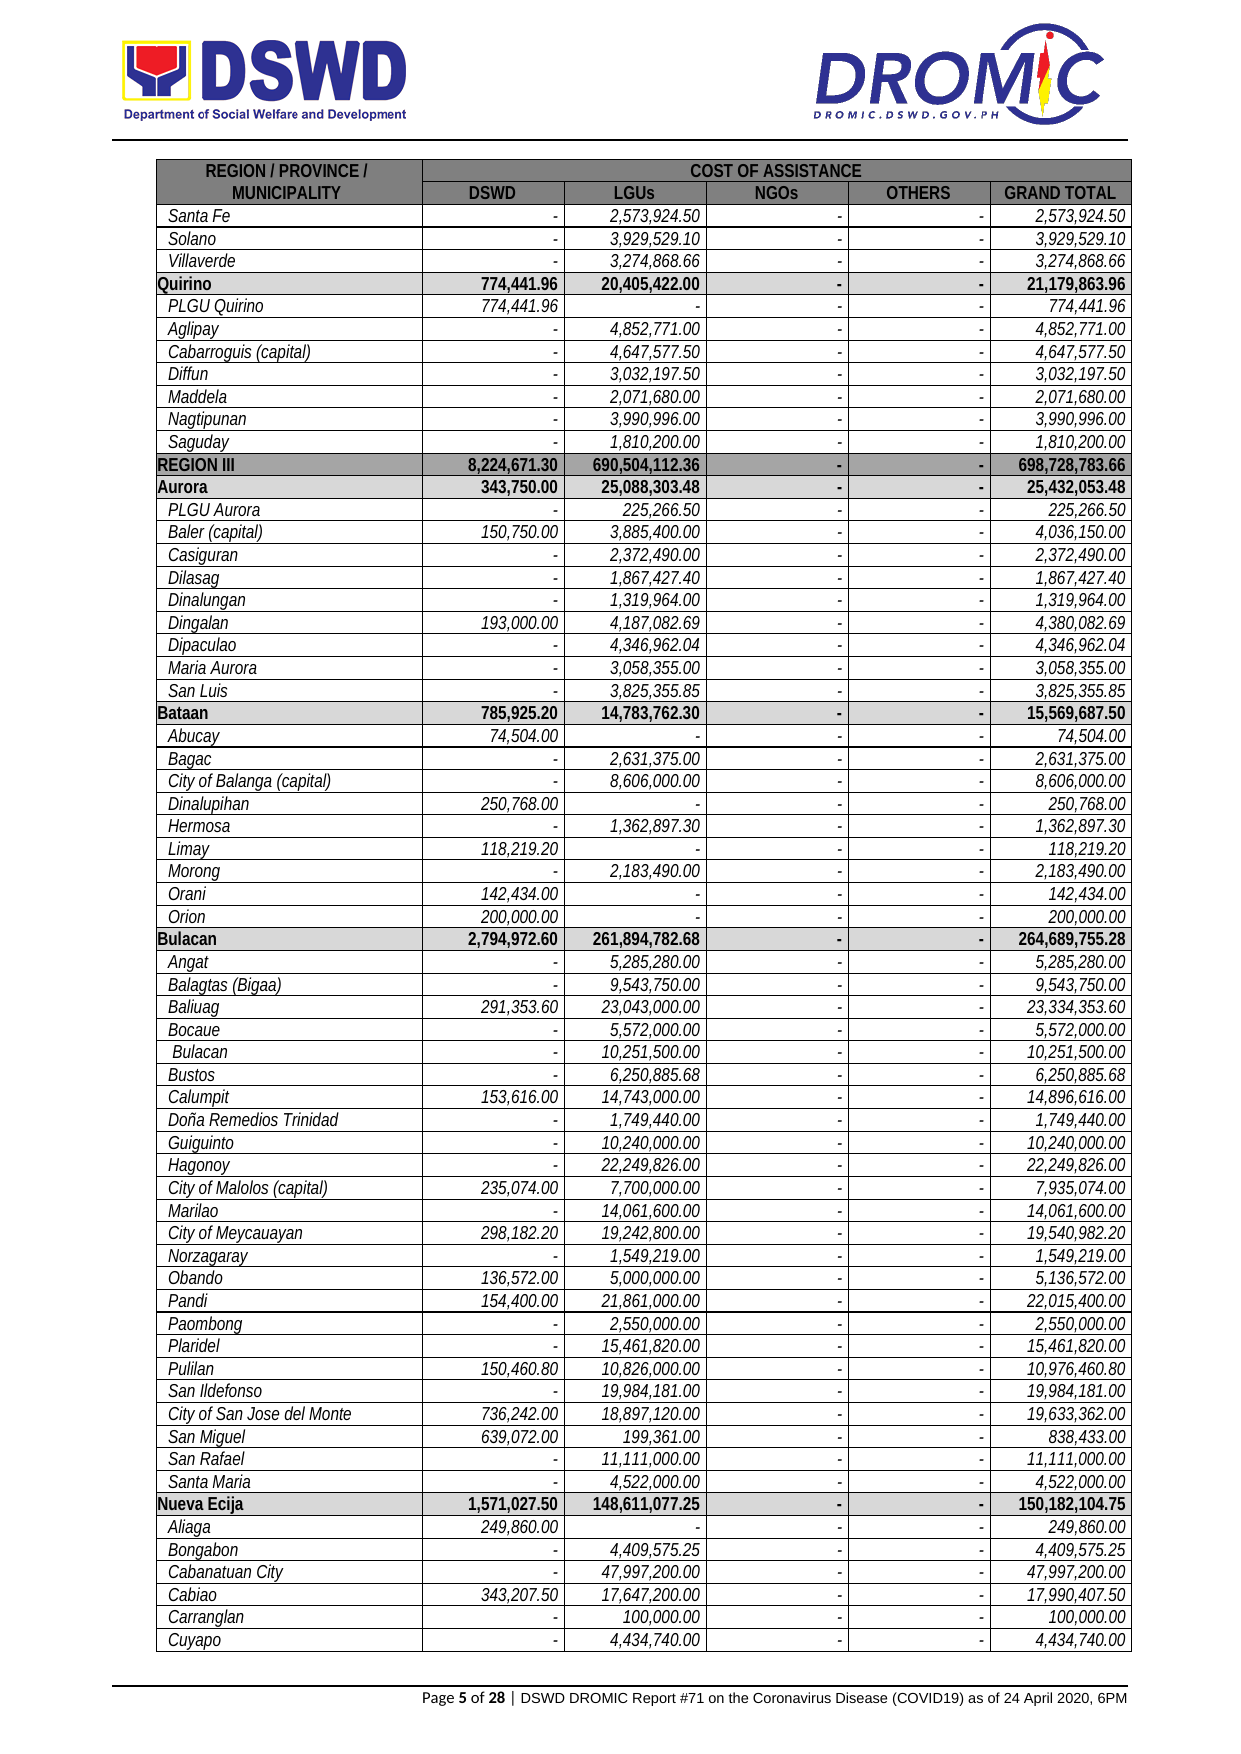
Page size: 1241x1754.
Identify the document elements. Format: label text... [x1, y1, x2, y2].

table_cell - [849, 521, 990, 543]
table_cell [157, 1380, 167, 1402]
table_cell - [849, 1041, 990, 1063]
table_cell Bustos [167, 1064, 422, 1085]
table_cell San Luis [167, 680, 422, 701]
table_cell [157, 499, 167, 520]
table_cell - [423, 228, 564, 249]
table_cell San Ildefonso [167, 1380, 422, 1402]
table_cell - [849, 1290, 990, 1311]
table_cell - [423, 205, 564, 226]
table_cell - [707, 341, 848, 362]
table_cell - [707, 612, 848, 633]
table_cell - [707, 1064, 848, 1085]
table_cell Bongabon [167, 1539, 422, 1560]
table_cell - [849, 974, 990, 995]
table_header REGION / PROVINCE / MUNICIPALITY [157, 160, 422, 204]
table_cell - [707, 386, 848, 407]
table_cell 250,768.00 [991, 793, 1131, 814]
table_cell - [423, 1154, 564, 1176]
table_cell - [707, 883, 848, 904]
table_cell - [423, 1606, 564, 1628]
table_cell - [849, 1222, 990, 1244]
table_cell - [707, 1109, 848, 1131]
table_cell - [423, 1041, 564, 1063]
table_cell - [707, 634, 848, 656]
table_cell [157, 431, 167, 452]
table_cell Maddela [167, 386, 422, 407]
table_cell 23,334,353.60 [991, 996, 1131, 1018]
table_cell 225,266.50 [565, 499, 706, 520]
table_cell 2,071,680.00 [991, 386, 1131, 407]
table_cell [157, 408, 167, 430]
table_cell - [707, 860, 848, 882]
table_cell - [707, 1267, 848, 1289]
table_cell 4,434,740.00 [565, 1629, 706, 1651]
table_cell - [707, 476, 848, 498]
table_cell 690,504,112.36 [565, 454, 706, 475]
table_cell [157, 748, 167, 769]
table_cell [157, 1584, 167, 1605]
table_cell [157, 1064, 167, 1085]
table_cell [157, 1154, 167, 1176]
table_cell 698,728,783.66 [991, 454, 1131, 475]
table_cell 10,976,460.80 [991, 1358, 1131, 1379]
table_cell - [423, 1380, 564, 1402]
table_cell [157, 1516, 167, 1537]
table_cell 150,460.80 [423, 1358, 564, 1379]
table_cell Dinalupihan [167, 793, 422, 814]
table_cell - [849, 544, 990, 566]
table_cell 5,000,000.00 [565, 1267, 706, 1289]
table_cell - [849, 1064, 990, 1085]
table_cell 8,606,000.00 [565, 770, 706, 792]
table_cell 2,794,972.60 [423, 928, 564, 950]
table_cell - [565, 906, 706, 927]
table_cell DSWD [423, 182, 564, 204]
table_cell Bulacan [167, 1041, 422, 1063]
table_cell Baler (capital) [167, 521, 422, 543]
table_cell - [565, 1516, 706, 1537]
table_cell PLGU Quirino [167, 295, 422, 317]
table_cell 9,543,750.00 [565, 974, 706, 995]
table_cell Norzagaray [167, 1245, 422, 1266]
table_cell [157, 815, 167, 837]
table_cell - [849, 476, 990, 498]
table_cell - [707, 1086, 848, 1108]
table_cell - [565, 295, 706, 317]
table_cell - [423, 431, 564, 452]
table_cell - [849, 1493, 990, 1515]
table_cell 4,434,740.00 [991, 1629, 1131, 1651]
table_cell - [423, 974, 564, 995]
table_cell 4,522,000.00 [991, 1471, 1131, 1492]
table_cell NGOs [707, 182, 848, 204]
table_cell - [707, 1041, 848, 1063]
table_cell 774,441.96 [423, 273, 564, 294]
table_cell 4,380,082.69 [991, 612, 1131, 633]
table_cell - [707, 1132, 848, 1153]
table_cell - [849, 634, 990, 656]
table_cell - [849, 1606, 990, 1628]
table_cell - [849, 612, 990, 633]
table_cell - [707, 250, 848, 272]
table_cell Aurora [157, 476, 422, 498]
table_cell GRAND TOTAL [991, 182, 1131, 204]
table_cell 5,285,280.00 [565, 951, 706, 972]
table_cell Orani [167, 883, 422, 904]
table_cell Hagonoy [167, 1154, 422, 1176]
table_cell 17,990,407.50 [991, 1584, 1131, 1605]
table_cell 1,867,427.40 [565, 567, 706, 588]
table_cell - [707, 205, 848, 226]
table_cell 6,250,885.68 [991, 1064, 1131, 1085]
table_cell - [423, 1064, 564, 1085]
table_cell [157, 1222, 167, 1244]
table_cell 736,242.00 [423, 1403, 564, 1424]
table_cell [157, 1313, 167, 1334]
table_cell - [423, 341, 564, 362]
table_cell 2,550,000.00 [991, 1313, 1131, 1334]
table_cell - [707, 680, 848, 701]
table_cell - [423, 386, 564, 407]
table_cell Aliaga [167, 1516, 422, 1537]
table_cell 74,504.00 [423, 725, 564, 746]
table_cell Baliuag [167, 996, 422, 1018]
table_cell - [849, 1403, 990, 1424]
table_cell 200,000.00 [423, 906, 564, 927]
table_cell - [707, 657, 848, 678]
table_cell Villaverde [167, 250, 422, 272]
table_cell - [849, 1086, 990, 1108]
table_cell Quirino [157, 273, 422, 294]
table_cell 3,825,355.85 [991, 680, 1131, 701]
table_cell Plaridel [167, 1335, 422, 1357]
table_cell Doña Remedios Trinidad [167, 1109, 422, 1131]
table_cell Limay [167, 838, 422, 859]
table_cell 249,860.00 [423, 1516, 564, 1537]
table_cell 18,897,120.00 [565, 1403, 706, 1424]
table_cell - [707, 454, 848, 475]
table_cell - [849, 1358, 990, 1379]
table_cell 4,036,150.00 [991, 521, 1131, 543]
table_cell [157, 996, 167, 1018]
table_cell - [849, 228, 990, 249]
table_cell 2,631,375.00 [565, 748, 706, 769]
table_cell 2,631,375.00 [991, 748, 1131, 769]
table_cell [157, 657, 167, 678]
table_cell [157, 341, 167, 362]
table_cell - [707, 1313, 848, 1334]
table_cell 25,088,303.48 [565, 476, 706, 498]
table_cell - [707, 928, 848, 950]
table_cell - [849, 906, 990, 927]
table_cell 3,929,529.10 [991, 228, 1131, 249]
table_cell 150,182,104.75 [991, 1493, 1131, 1515]
table_cell 19,540,982.20 [991, 1222, 1131, 1244]
table_cell - [423, 1335, 564, 1357]
table_cell Diffun [167, 363, 422, 385]
table_cell San Rafael [167, 1448, 422, 1470]
table_cell [157, 567, 167, 588]
table_cell [157, 770, 167, 792]
table_cell [157, 1086, 167, 1108]
table_cell Maria Aurora [167, 657, 422, 678]
table_cell 3,274,868.66 [991, 250, 1131, 272]
table_cell Saguday [167, 431, 422, 452]
table_cell [157, 725, 167, 746]
table_cell 14,783,762.30 [565, 702, 706, 724]
table_cell Obando [167, 1267, 422, 1289]
table_cell 225,266.50 [991, 499, 1131, 520]
table_cell - [707, 1019, 848, 1040]
table_cell Abucay [167, 725, 422, 746]
table_cell - [707, 273, 848, 294]
table_cell - [849, 1335, 990, 1357]
table_cell - [849, 815, 990, 837]
table_cell 17,647,200.00 [565, 1584, 706, 1605]
table_cell - [707, 1606, 848, 1628]
table_cell 4,647,577.50 [565, 341, 706, 362]
table_cell - [849, 725, 990, 746]
table_cell 19,984,181.00 [565, 1380, 706, 1402]
table_cell 3,058,355.00 [565, 657, 706, 678]
table_cell - [707, 1539, 848, 1560]
table_cell 4,409,575.25 [565, 1539, 706, 1560]
table_cell 639,072.00 [423, 1426, 564, 1447]
table_cell - [707, 815, 848, 837]
table_cell City of Meycauayan [167, 1222, 422, 1244]
table_cell - [707, 906, 848, 927]
table_cell Pandi [167, 1290, 422, 1311]
table_cell 21,179,863.96 [991, 273, 1131, 294]
table_cell 1,810,200.00 [565, 431, 706, 452]
table_cell Paombong [167, 1313, 422, 1334]
table_cell - [707, 974, 848, 995]
table_cell - [849, 589, 990, 611]
table_cell - [423, 1539, 564, 1560]
table_cell - [849, 295, 990, 317]
table_cell - [707, 295, 848, 317]
table_cell - [423, 408, 564, 430]
table_cell Carranglan [167, 1606, 422, 1628]
table_cell 19,242,800.00 [565, 1222, 706, 1244]
table_cell 1,362,897.30 [991, 815, 1131, 837]
table_cell - [849, 838, 990, 859]
table_cell - [849, 1313, 990, 1334]
table_cell 298,182.20 [423, 1222, 564, 1244]
table_cell - [423, 250, 564, 272]
picture [112, 37, 417, 125]
table_cell Solano [167, 228, 422, 249]
table_cell - [423, 680, 564, 701]
table_cell - [423, 363, 564, 385]
table_cell - [849, 1177, 990, 1198]
table_cell Santa Maria [167, 1471, 422, 1492]
table_cell - [707, 1516, 848, 1537]
table_cell Hermosa [167, 815, 422, 837]
table_cell - [849, 499, 990, 520]
table_cell - [707, 589, 848, 611]
table_cell - [707, 1493, 848, 1515]
table_cell - [707, 567, 848, 588]
table_cell - [849, 386, 990, 407]
table_cell 249,860.00 [991, 1516, 1131, 1537]
table_cell - [849, 1471, 990, 1492]
table_cell - [849, 1448, 990, 1470]
table_cell [157, 1132, 167, 1153]
table_cell [157, 906, 167, 927]
table_cell 1,319,964.00 [565, 589, 706, 611]
table_cell 4,852,771.00 [991, 318, 1131, 339]
table_cell - [707, 1358, 848, 1379]
table_cell - [565, 883, 706, 904]
table_cell 14,061,600.00 [565, 1200, 706, 1221]
table_cell 6,250,885.68 [565, 1064, 706, 1085]
table_cell - [849, 928, 990, 950]
table_cell Cabiao [167, 1584, 422, 1605]
table_cell [157, 295, 167, 317]
table_cell 3,032,197.50 [565, 363, 706, 385]
table_cell Dipaculao [167, 634, 422, 656]
table_cell - [423, 1313, 564, 1334]
table_cell - [849, 657, 990, 678]
table_cell 4,852,771.00 [565, 318, 706, 339]
table_cell - [423, 1109, 564, 1131]
table_cell [157, 228, 167, 249]
table_cell [157, 838, 167, 859]
table_cell - [707, 228, 848, 249]
table_cell 3,274,868.66 [565, 250, 706, 272]
table_cell 2,183,490.00 [991, 860, 1131, 882]
table_cell 4,187,082.69 [565, 612, 706, 633]
table_cell - [423, 567, 564, 588]
table_cell 8,224,671.30 [423, 454, 564, 475]
table_cell - [707, 431, 848, 452]
table_cell 47,997,200.00 [565, 1561, 706, 1583]
table_cell Calumpit [167, 1086, 422, 1108]
table_cell [157, 974, 167, 995]
table_cell - [423, 860, 564, 882]
table_cell Aglipay [167, 318, 422, 339]
table_cell 343,750.00 [423, 476, 564, 498]
table_cell 14,896,616.00 [991, 1086, 1131, 1108]
table_cell 291,353.60 [423, 996, 564, 1018]
table_cell - [423, 748, 564, 769]
table_cell - [849, 1200, 990, 1221]
table_cell - [707, 1471, 848, 1492]
table_cell - [423, 1019, 564, 1040]
table_cell - [849, 883, 990, 904]
table_cell OTHERS [849, 182, 990, 204]
table_cell - [707, 793, 848, 814]
table_cell 10,251,500.00 [565, 1041, 706, 1063]
table_cell Dingalan [167, 612, 422, 633]
table_cell 785,925.20 [423, 702, 564, 724]
table_cell 9,543,750.00 [991, 974, 1131, 995]
table_cell 154,400.00 [423, 1290, 564, 1311]
table_cell - [707, 1200, 848, 1221]
table_cell - [707, 544, 848, 566]
table_cell [157, 1019, 167, 1040]
table_cell - [423, 589, 564, 611]
table_cell 250,768.00 [423, 793, 564, 814]
table_cell - [849, 996, 990, 1018]
table_cell 22,249,826.00 [991, 1154, 1131, 1176]
table_cell [157, 883, 167, 904]
table_cell 14,061,600.00 [991, 1200, 1131, 1221]
table_cell - [849, 341, 990, 362]
table_cell - [849, 1629, 990, 1651]
table_cell Santa Fe [167, 205, 422, 226]
table_cell Dinalungan [167, 589, 422, 611]
table_cell [157, 1041, 167, 1063]
table_cell - [707, 1177, 848, 1198]
table_cell 4,346,962.04 [991, 634, 1131, 656]
table_cell - [565, 725, 706, 746]
table_cell 148,611,077.25 [565, 1493, 706, 1515]
table_cell - [849, 860, 990, 882]
table_cell 20,405,422.00 [565, 273, 706, 294]
table_cell 3,825,355.85 [565, 680, 706, 701]
table_cell [157, 1335, 167, 1357]
table_cell 15,461,820.00 [565, 1335, 706, 1357]
table_cell - [849, 770, 990, 792]
table_cell - [849, 454, 990, 475]
table_cell 264,689,755.28 [991, 928, 1131, 950]
table_cell San Miguel [167, 1426, 422, 1447]
table_cell 142,434.00 [991, 883, 1131, 904]
table_cell Casiguran [167, 544, 422, 566]
table_cell Nagtipunan [167, 408, 422, 430]
table_cell 1,549,219.00 [565, 1245, 706, 1266]
table_cell [157, 1245, 167, 1266]
table_cell - [707, 521, 848, 543]
table_cell 2,550,000.00 [565, 1313, 706, 1334]
table_cell [157, 1267, 167, 1289]
table_cell 10,240,000.00 [565, 1132, 706, 1153]
table_cell Balagtas (Bigaa) [167, 974, 422, 995]
table_cell 153,616.00 [423, 1086, 564, 1108]
table_cell [157, 1290, 167, 1311]
table_cell 4,346,962.04 [565, 634, 706, 656]
table_cell - [707, 1426, 848, 1447]
table_cell - [849, 250, 990, 272]
table_cell - [423, 1200, 564, 1221]
table_cell - [849, 1132, 990, 1153]
table_cell Cuyapo [167, 1629, 422, 1651]
table_cell City of Balanga (capital) [167, 770, 422, 792]
table_cell Dilasag [167, 567, 422, 588]
table_cell 1,867,427.40 [991, 567, 1131, 588]
table_cell [157, 318, 167, 339]
table_header COST OF ASSISTANCE [423, 160, 1131, 181]
table_cell [157, 1426, 167, 1447]
table_cell [157, 1539, 167, 1560]
table_cell 3,929,529.10 [565, 228, 706, 249]
table_cell 199,361.00 [565, 1426, 706, 1447]
table_cell - [849, 1561, 990, 1583]
table_cell - [423, 1471, 564, 1492]
table_cell - [707, 1403, 848, 1424]
table_cell - [423, 657, 564, 678]
table_cell - [423, 634, 564, 656]
table_cell - [423, 318, 564, 339]
table_cell - [849, 1584, 990, 1605]
table_cell - [707, 499, 848, 520]
table_cell [157, 951, 167, 972]
table_cell Cabanatuan City [167, 1561, 422, 1583]
table_cell 2,573,924.50 [565, 205, 706, 226]
table_cell - [423, 544, 564, 566]
table_cell - [849, 1516, 990, 1537]
table_cell - [849, 1539, 990, 1560]
table_cell [157, 1177, 167, 1198]
table_cell - [849, 1154, 990, 1176]
table_cell [157, 1448, 167, 1470]
table_cell 4,522,000.00 [565, 1471, 706, 1492]
table_cell - [423, 1245, 564, 1266]
table_cell [157, 612, 167, 633]
table_cell - [707, 408, 848, 430]
table_cell - [423, 1629, 564, 1651]
table_cell 3,885,400.00 [565, 521, 706, 543]
table_cell - [423, 1132, 564, 1153]
table_cell - [707, 1561, 848, 1583]
table_cell 118,219.20 [423, 838, 564, 859]
table_cell - [707, 702, 848, 724]
table_cell - [849, 1245, 990, 1266]
table_cell 19,633,362.00 [991, 1403, 1131, 1424]
table_cell [157, 1561, 167, 1583]
table_cell Orion [167, 906, 422, 927]
table_cell 2,573,924.50 [991, 205, 1131, 226]
table_cell 5,285,280.00 [991, 951, 1131, 972]
table_cell - [423, 1561, 564, 1583]
table_cell - [849, 318, 990, 339]
table_cell 2,183,490.00 [565, 860, 706, 882]
table_cell 11,111,000.00 [991, 1448, 1131, 1470]
table_cell [157, 205, 167, 226]
table_cell 100,000.00 [991, 1606, 1131, 1628]
table_cell [157, 1403, 167, 1424]
table_cell [157, 1629, 167, 1651]
table_cell Marilao [167, 1200, 422, 1221]
table_cell 774,441.96 [423, 295, 564, 317]
table_cell 5,572,000.00 [565, 1019, 706, 1040]
table_cell 142,434.00 [423, 883, 564, 904]
table_cell - [849, 431, 990, 452]
table_cell [157, 680, 167, 701]
table_cell 2,372,490.00 [991, 544, 1131, 566]
table_cell Bataan [157, 702, 422, 724]
table_cell - [849, 1426, 990, 1447]
table_cell 22,249,826.00 [565, 1154, 706, 1176]
table_cell Guiguinto [167, 1132, 422, 1153]
table_cell - [849, 793, 990, 814]
table_cell 11,111,000.00 [565, 1448, 706, 1470]
table_cell 19,984,181.00 [991, 1380, 1131, 1402]
table_cell 343,207.50 [423, 1584, 564, 1605]
table_cell - [849, 408, 990, 430]
table_cell - [849, 1109, 990, 1131]
table_cell 1,319,964.00 [991, 589, 1131, 611]
table_cell 7,700,000.00 [565, 1177, 706, 1198]
table_cell Bocaue [167, 1019, 422, 1040]
table_cell 47,997,200.00 [991, 1561, 1131, 1583]
table_cell [157, 793, 167, 814]
table_cell 100,000.00 [565, 1606, 706, 1628]
table_cell 136,572.00 [423, 1267, 564, 1289]
table_cell - [707, 838, 848, 859]
table_cell 3,990,996.00 [991, 408, 1131, 430]
table_cell [157, 544, 167, 566]
table_cell [157, 1606, 167, 1628]
table_cell 193,000.00 [423, 612, 564, 633]
table_cell Cabarroguis (capital) [167, 341, 422, 362]
table_cell City of Malolos (capital) [167, 1177, 422, 1198]
table_cell 10,251,500.00 [991, 1041, 1131, 1063]
table_cell 21,861,000.00 [565, 1290, 706, 1311]
table_cell 8,606,000.00 [991, 770, 1131, 792]
table_cell - [849, 205, 990, 226]
table_cell [157, 250, 167, 272]
table_cell - [849, 680, 990, 701]
table_cell [157, 589, 167, 611]
table_cell [157, 521, 167, 543]
table_cell 2,372,490.00 [565, 544, 706, 566]
table_cell 150,750.00 [423, 521, 564, 543]
table_cell Morong [167, 860, 422, 882]
table_cell 261,894,782.68 [565, 928, 706, 950]
table_cell - [707, 1290, 848, 1311]
table_cell 235,074.00 [423, 1177, 564, 1198]
table_cell - [849, 951, 990, 972]
table_cell 1,571,027.50 [423, 1493, 564, 1515]
table_cell Bulacan [157, 928, 422, 950]
table_cell 3,032,197.50 [991, 363, 1131, 385]
table_cell LGUs [565, 182, 706, 204]
table_cell - [707, 1448, 848, 1470]
table_cell 200,000.00 [991, 906, 1131, 927]
table_cell 3,990,996.00 [565, 408, 706, 430]
table_cell 118,219.20 [991, 838, 1131, 859]
table_cell [157, 1471, 167, 1492]
table_cell - [423, 770, 564, 792]
table_cell [157, 363, 167, 385]
table_cell - [707, 363, 848, 385]
table_cell 74,504.00 [991, 725, 1131, 746]
picture [781, 23, 1133, 125]
table_cell Pulilan [167, 1358, 422, 1379]
table_cell 23,043,000.00 [565, 996, 706, 1018]
table_cell - [849, 1019, 990, 1040]
table_cell - [423, 815, 564, 837]
table_cell 10,240,000.00 [991, 1132, 1131, 1153]
table_cell 838,433.00 [991, 1426, 1131, 1447]
table_cell Bagac [167, 748, 422, 769]
table_cell [157, 1109, 167, 1131]
table_cell - [565, 793, 706, 814]
table_cell - [849, 702, 990, 724]
table_cell Nueva Ecija [157, 1493, 422, 1515]
table_cell PLGU Aurora [167, 499, 422, 520]
table_cell 2,071,680.00 [565, 386, 706, 407]
table_cell - [849, 273, 990, 294]
table_cell 1,810,200.00 [991, 431, 1131, 452]
table_cell - [849, 748, 990, 769]
table_cell - [707, 951, 848, 972]
table_cell 5,136,572.00 [991, 1267, 1131, 1289]
table_cell 15,569,687.50 [991, 702, 1131, 724]
table_cell - [423, 1448, 564, 1470]
table_cell 1,749,440.00 [991, 1109, 1131, 1131]
table_cell REGION III [157, 454, 422, 475]
table_cell 5,572,000.00 [991, 1019, 1131, 1040]
table_cell - [707, 1154, 848, 1176]
table_cell - [707, 1584, 848, 1605]
table_cell [157, 386, 167, 407]
table_cell - [707, 1335, 848, 1357]
table_cell 3,058,355.00 [991, 657, 1131, 678]
table_cell - [565, 838, 706, 859]
table_cell - [707, 996, 848, 1018]
table_cell [157, 634, 167, 656]
table_cell [157, 1200, 167, 1221]
table_cell 10,826,000.00 [565, 1358, 706, 1379]
table_cell 1,549,219.00 [991, 1245, 1131, 1266]
table_cell [157, 1358, 167, 1379]
table_cell - [707, 1380, 848, 1402]
table_cell - [707, 1245, 848, 1266]
table_cell 14,743,000.00 [565, 1086, 706, 1108]
table_cell - [707, 1222, 848, 1244]
table_cell 7,935,074.00 [991, 1177, 1131, 1198]
table_cell - [707, 725, 848, 746]
table_cell 15,461,820.00 [991, 1335, 1131, 1357]
table_cell - [707, 770, 848, 792]
table_cell 4,409,575.25 [991, 1539, 1131, 1560]
table_cell - [707, 318, 848, 339]
table_cell 774,441.96 [991, 295, 1131, 317]
table_cell - [423, 499, 564, 520]
table_cell - [423, 951, 564, 972]
table_cell 22,015,400.00 [991, 1290, 1131, 1311]
table_cell 1,362,897.30 [565, 815, 706, 837]
table_cell City of San Jose del Monte [167, 1403, 422, 1424]
table_cell [157, 860, 167, 882]
table_cell Angat [167, 951, 422, 972]
table_cell - [849, 363, 990, 385]
table_cell 4,647,577.50 [991, 341, 1131, 362]
table_cell - [849, 1380, 990, 1402]
table_cell 25,432,053.48 [991, 476, 1131, 498]
table_cell - [707, 1629, 848, 1651]
table_cell - [849, 567, 990, 588]
table_cell - [849, 1267, 990, 1289]
table_cell - [707, 748, 848, 769]
table_cell 1,749,440.00 [565, 1109, 706, 1131]
